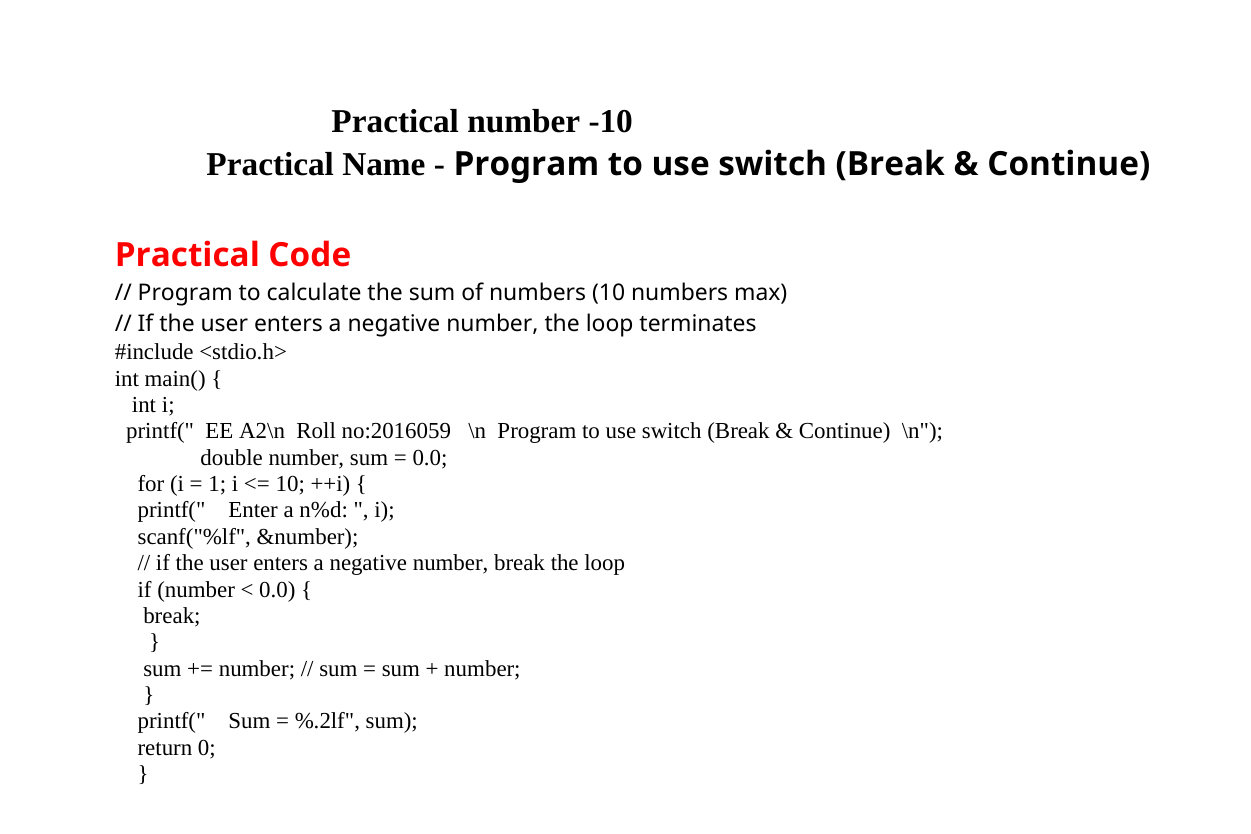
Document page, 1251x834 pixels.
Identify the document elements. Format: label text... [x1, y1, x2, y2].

text // If the user enters a negative number, the loop terminates [114, 307, 1210, 338]
text #include <stdio.h> [114, 338, 1210, 365]
text int i; [114, 391, 1210, 417]
text for (i = 1; i <= 10; ++i) { [114, 470, 1210, 497]
text Practical number -10 [39, 101, 1210, 140]
text int main() { [114, 365, 1210, 391]
text if (number < 0.0) { [114, 576, 1210, 602]
text break; [114, 602, 1210, 628]
text sum += number; // sum = sum + number; [114, 655, 1210, 681]
text } [114, 681, 1210, 707]
text printf(" Sum = %.2lf", sum); [114, 707, 1210, 734]
text double number, sum = 0.0; [114, 444, 1210, 470]
text } [114, 628, 1210, 655]
text return 0; [114, 734, 1210, 760]
text } [114, 760, 1210, 786]
text printf(" EE A2\n Roll no:2016059 \n Program to use switch (Break & Continue) \n"); [114, 417, 1210, 444]
text // if the user enters a negative number, break the loop [114, 549, 1210, 576]
text // Program to calculate the sum of numbers (10 numbers max) [114, 276, 1210, 307]
text scanf("%lf", &number); [114, 523, 1210, 549]
text printf(" Enter a n%d: ", i); [114, 497, 1210, 523]
text Practical Name - Program to use switch (Break & Continue) [114, 140, 1210, 185]
text Practical Code [114, 231, 1210, 276]
